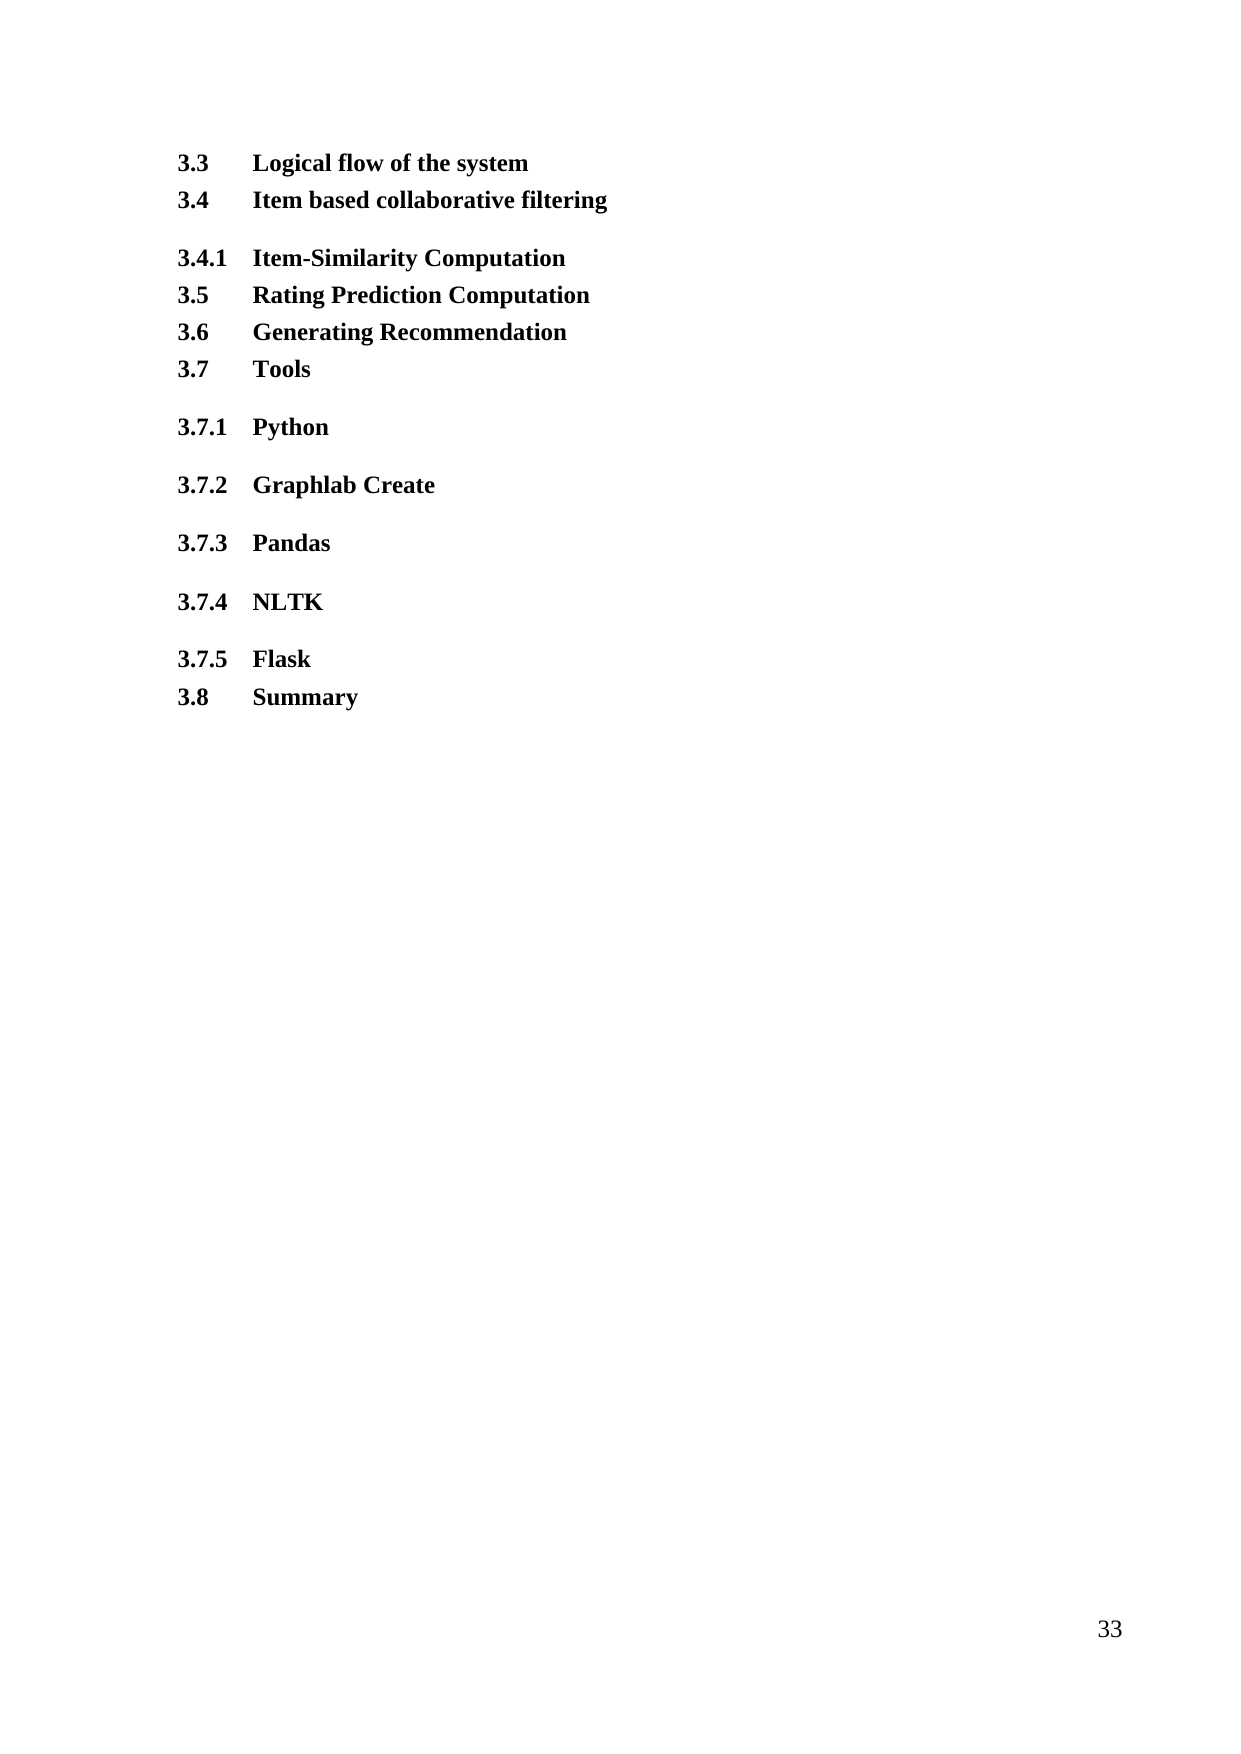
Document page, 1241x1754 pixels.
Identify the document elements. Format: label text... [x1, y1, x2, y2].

subtitle Flask [177, 644, 1122, 673]
subtitle Tools [177, 354, 1122, 383]
subtitle Graphlab Create [177, 471, 1122, 499]
subtitle Summary [177, 682, 1122, 711]
subtitle Rating Prediction Computation [177, 280, 1122, 309]
subtitle Logical flow of the system [177, 148, 1122, 176]
subtitle Item-Similarity Computation [177, 243, 1122, 272]
subtitle Pandas [177, 528, 1122, 557]
subtitle Python [177, 412, 1122, 441]
subtitle Item based collaborative filtering [177, 185, 1122, 214]
subtitle Generating Recommendation [177, 317, 1122, 346]
subtitle NLTK [177, 587, 1122, 615]
